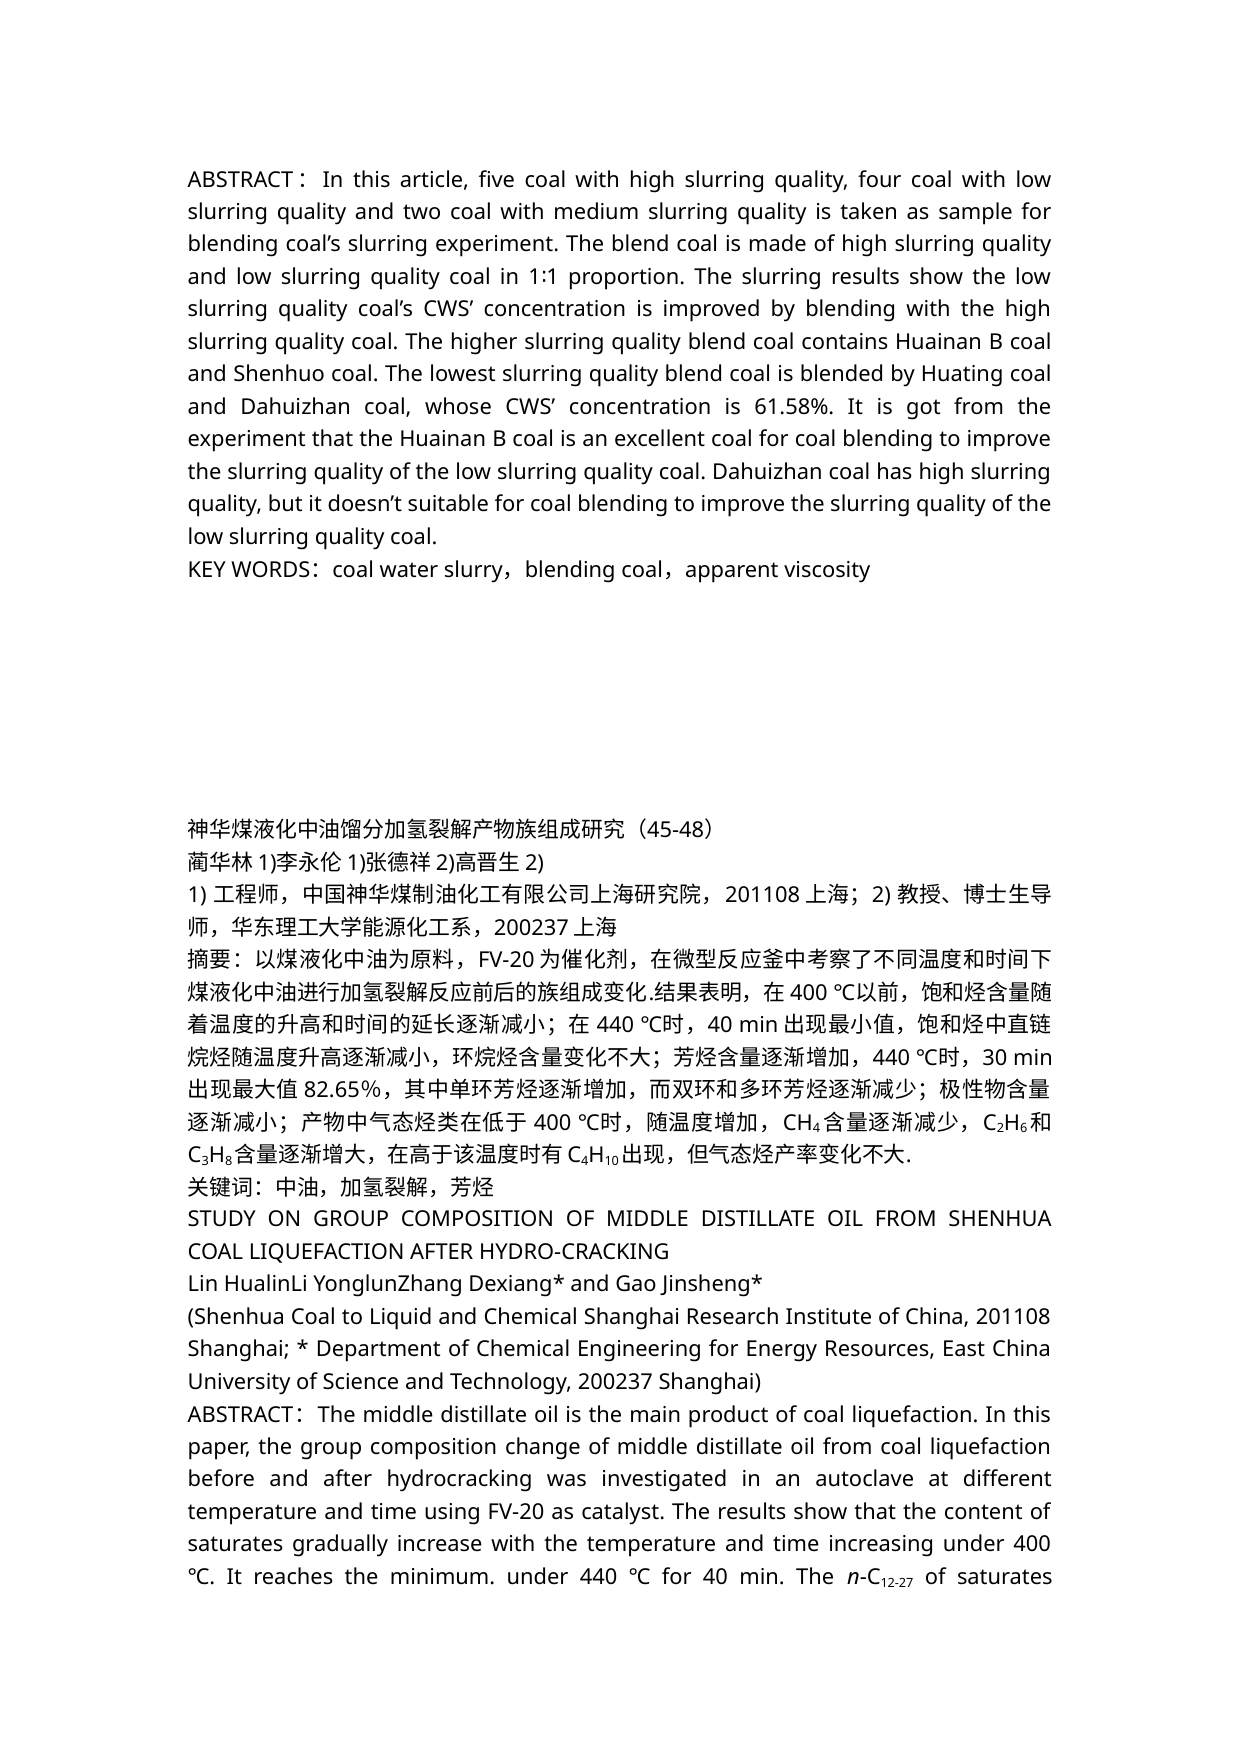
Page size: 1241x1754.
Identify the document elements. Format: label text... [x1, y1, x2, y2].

text (Shenhua Coal to Liquid and Chemical Shanghai Research Institute of China, 201108 Shanghai; * Department of Chemical Engineering for Energy Resources, East China University of Science and Technology, 200237 Shanghai) [187, 1299, 1053, 1397]
text 摘要：以煤液化中油为原料，FV-20为催化剂，在微型反应釜中考察了不同温度和时间下煤液化中油进行加氢裂解反应前后的族组成变化.结果表明，在400 ℃以前，饱和烃含量随着温度的升高和时间的延长逐渐减小；在440 ℃时，40 min出现最小值，饱和烃中直链烷烃随温度升高逐渐减小，环烷烃含量变化不大；芳烃含量逐渐增加，440 ℃时，30 min出现最大值82.65％，其中单环芳烃逐渐增加，而双环和多环芳烃逐渐减少；极性物含量逐渐减小；产物中气态烃类在低于400 ℃时，随温度增加，CH4含量逐渐减少，C2H6和C3H8含量逐渐增大，在高于该温度时有C4H10出现，但气态烃产率变化不大. [187, 942, 1053, 1169]
text Lin HualinLi YonglunZhang Dexiang* and Gao Jinsheng* [187, 1267, 1053, 1299]
text 蔺华林1)李永伦1)张德祥2)高晋生2) [187, 844, 1053, 877]
text 神华煤液化中油馏分加氢裂解产物族组成研究（45-48） [187, 812, 1053, 844]
text 关键词：中油，加氢裂解，芳烃 [187, 1169, 1053, 1202]
text 1) 工程师，中国神华煤制油化工有限公司上海研究院，201108上海；2) 教授、博士生导师，华东理工大学能源化工系，200237上海 [187, 877, 1053, 942]
text ABSTRACT：In this article, five coal with high slurring quality, four coal with low slurring quality and two coal with medium slurring quality is taken as sample for blending coal’s slurring experiment. The blend coal is made of high slurring quality and low slurring quality coal in 1∶1 proportion. The slurring results show the low slurring quality coal’s CWS’ concentration is improved by blending with the high slurring quality coal. The higher slurring quality blend coal contains Huainan B coal and Shenhuo coal. The lowest slurring quality blend coal is blended by Huating coal and Dahuizhan coal, whose CWS’ concentration is 61.58%. It is got from the experiment that the Huainan B coal is an excellent coal for coal blending to improve the slurring quality of the low slurring quality coal. Dahuizhan coal has high slurring quality, but it doesn’t suitable for coal blending to improve the slurring quality of the low slurring quality coal. [187, 162, 1053, 552]
text STUDY ON GROUP COMPOSITION OF MIDDLE DISTILLATE OIL FROM SHENHUA COAL LIQUEFACTION AFTER HYDRO-CRACKING [187, 1202, 1053, 1267]
text KEY WORDS：coal water slurry，blending coal，apparent viscosity [187, 552, 1053, 584]
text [187, 1397, 1053, 1592]
